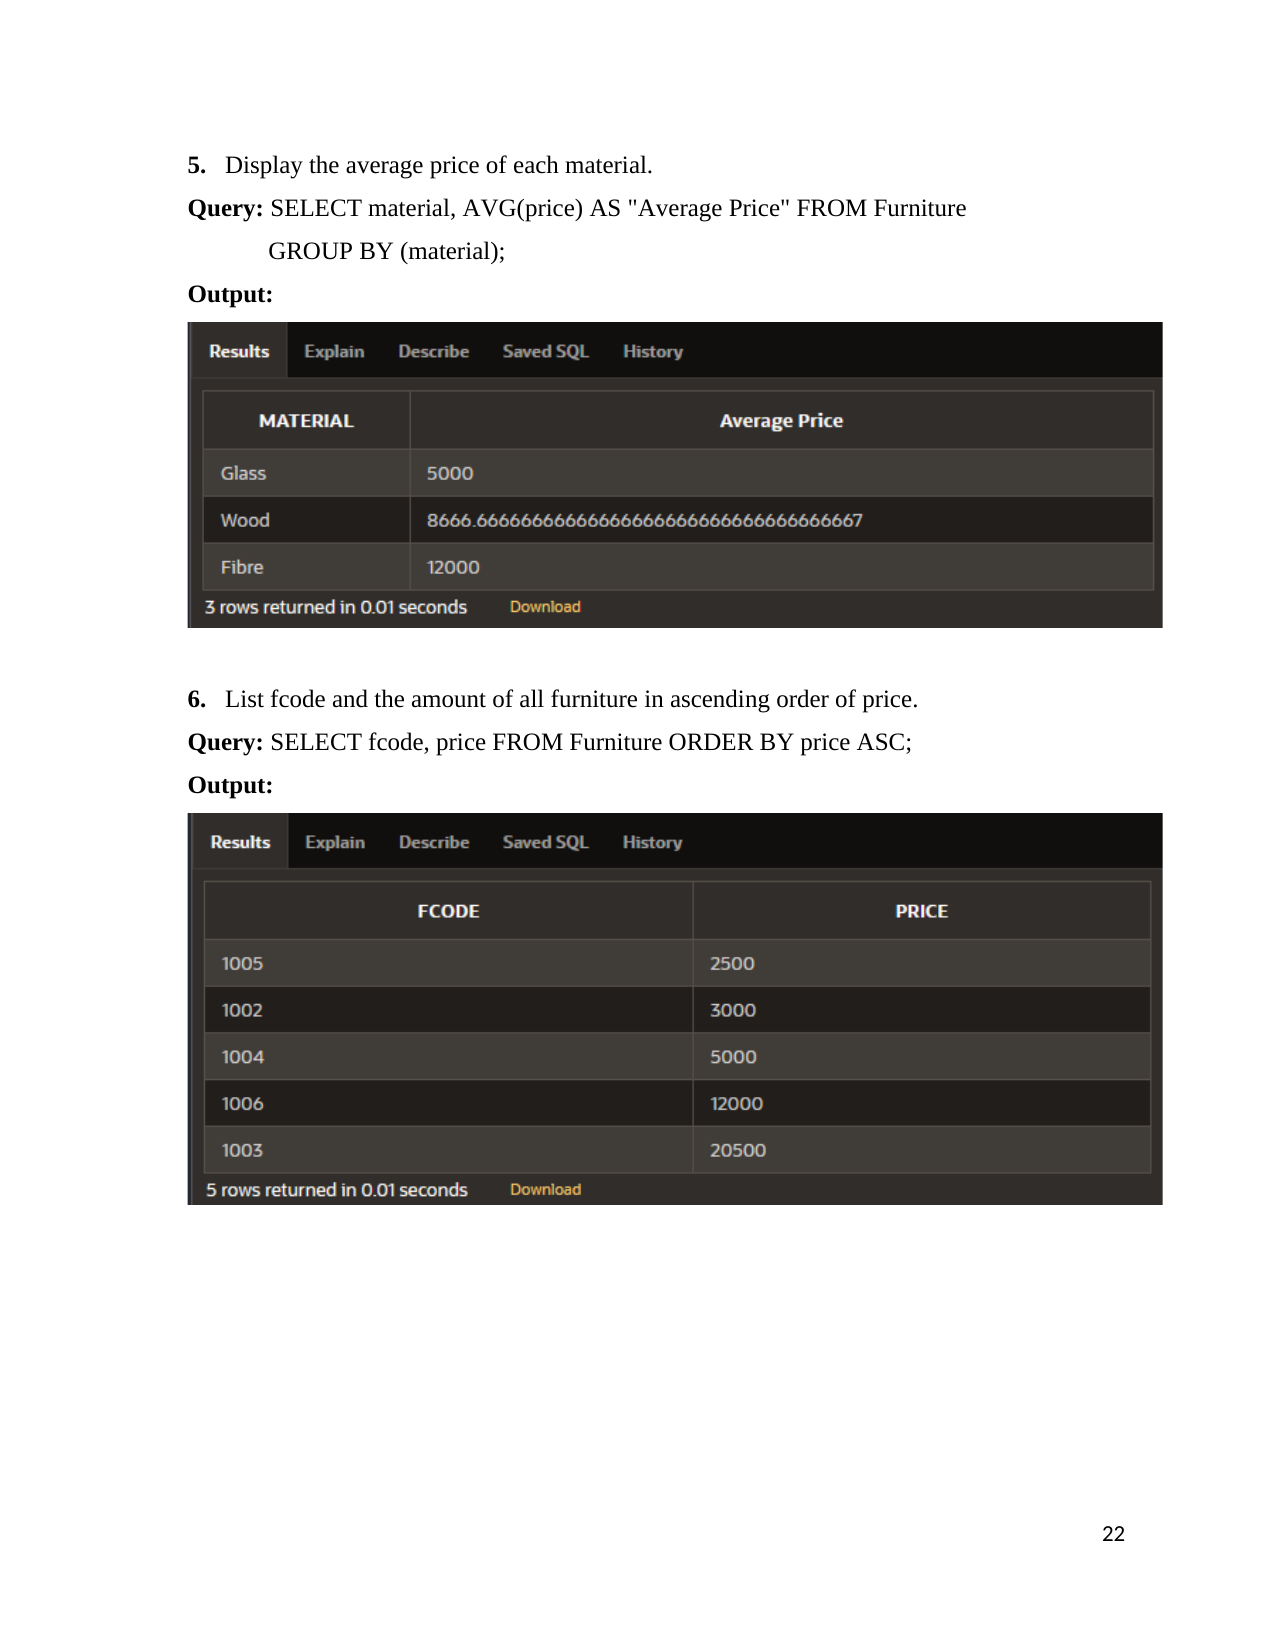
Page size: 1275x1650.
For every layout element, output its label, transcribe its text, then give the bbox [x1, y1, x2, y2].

text GROUP BY (material); [268, 236, 1125, 265]
text Output: [187, 279, 1125, 308]
text Query: SELECT material, AVG(price) AS "Average Price" FROM Furniture [187, 193, 1125, 222]
list Display the average price of each material. [187, 150, 1125, 179]
picture [187, 322, 1163, 628]
text Output: [187, 771, 1125, 799]
text Query: SELECT fcode, price FROM Furniture ORDER BY price ASC; [187, 727, 1125, 756]
picture [187, 813, 1163, 1205]
list List fcode and the amount of all furniture in ascending order of price. [187, 684, 1125, 713]
